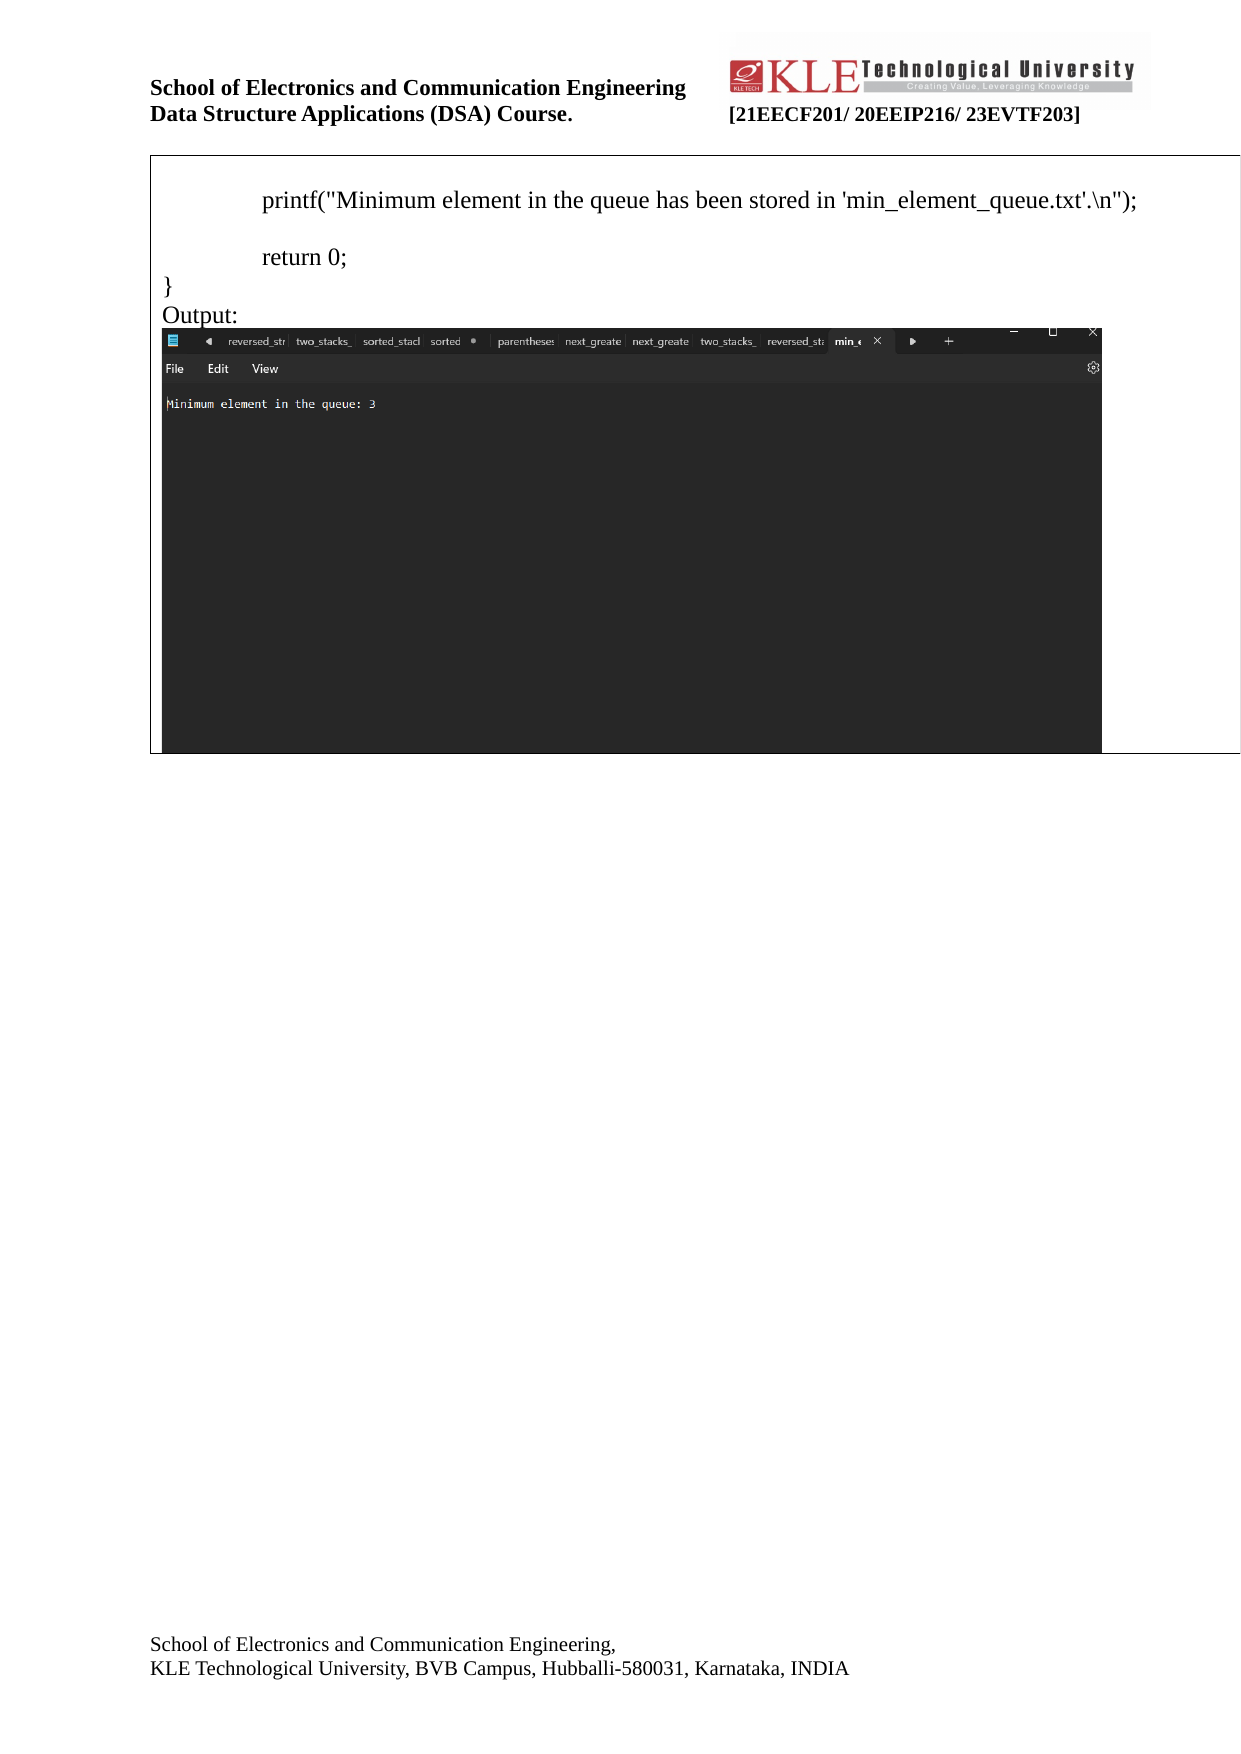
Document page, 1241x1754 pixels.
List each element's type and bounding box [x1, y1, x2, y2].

table_cell [151, 156, 1240, 753]
picture [719, 32, 1151, 110]
